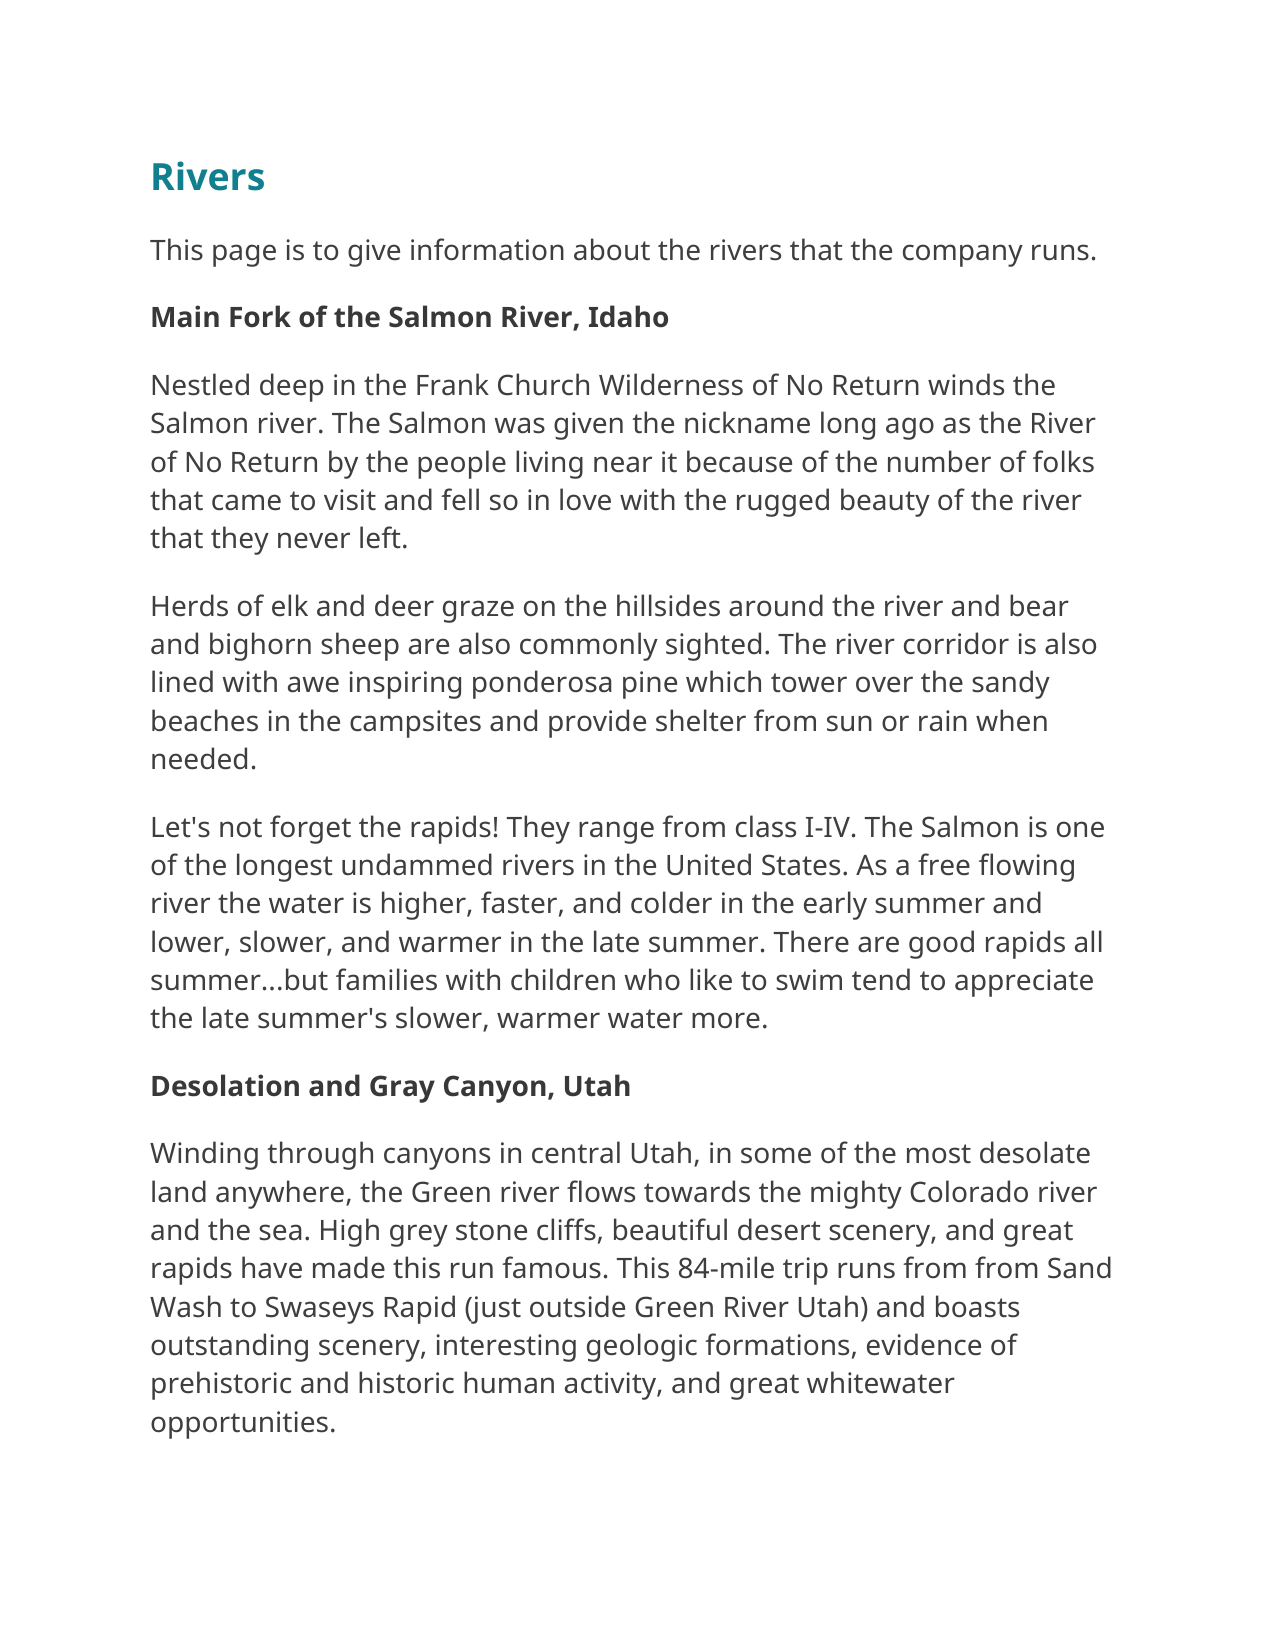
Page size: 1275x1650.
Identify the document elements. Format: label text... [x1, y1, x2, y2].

text This page is to give information about the rivers that the company runs. [150, 230, 1125, 268]
text Desolation and Gray Canyon, Utah [150, 1066, 1125, 1104]
text Winding through canyons in central Utah, in some of the most desolate land anywhere, the Green river flows towards the mighty Colorado river and the sea. High grey stone cliffs, beautiful desert scenery, and great rapids have made this run famous. This 84-mile trip runs from from Sand Wash to Swaseys Rapid (just outside Green River Utah) and boasts outstanding scenery, interesting geologic formations, evidence of prehistoric and historic human activity, and great whitewater opportunities. [150, 1133, 1125, 1440]
text Nestled deep in the Frank Church Wilderness of No Return winds the Salmon river. The Salmon was given the nickname long ago as the River of No Return by the people living near it because of the number of folks that came to visit and fell so in love with the rugged beauty of the river that they never left. [150, 365, 1125, 557]
text Let's not forget the rapids! They range from class I-IV. The Salmon is one of the longest undammed rivers in the United States. As a free flowing river the water is higher, faster, and colder in the early summer and lower, slower, and warmer in the late summer. There are good rapids all summer...but families with children who like to swim tend to appreciate the late summer's slower, warmer water more. [150, 807, 1125, 1037]
text Herds of elk and deer graze on the hillsides around the river and bear and bighorn sheep are also commonly sighted. The river corridor is also lined with awe inspiring ponderosa pine which tower over the sandy beaches in the campsites and provide shelter from sun or rain when needed. [150, 586, 1125, 778]
text Main Fork of the Salmon River, Idaho [150, 298, 1125, 336]
text Rivers [150, 150, 1125, 201]
